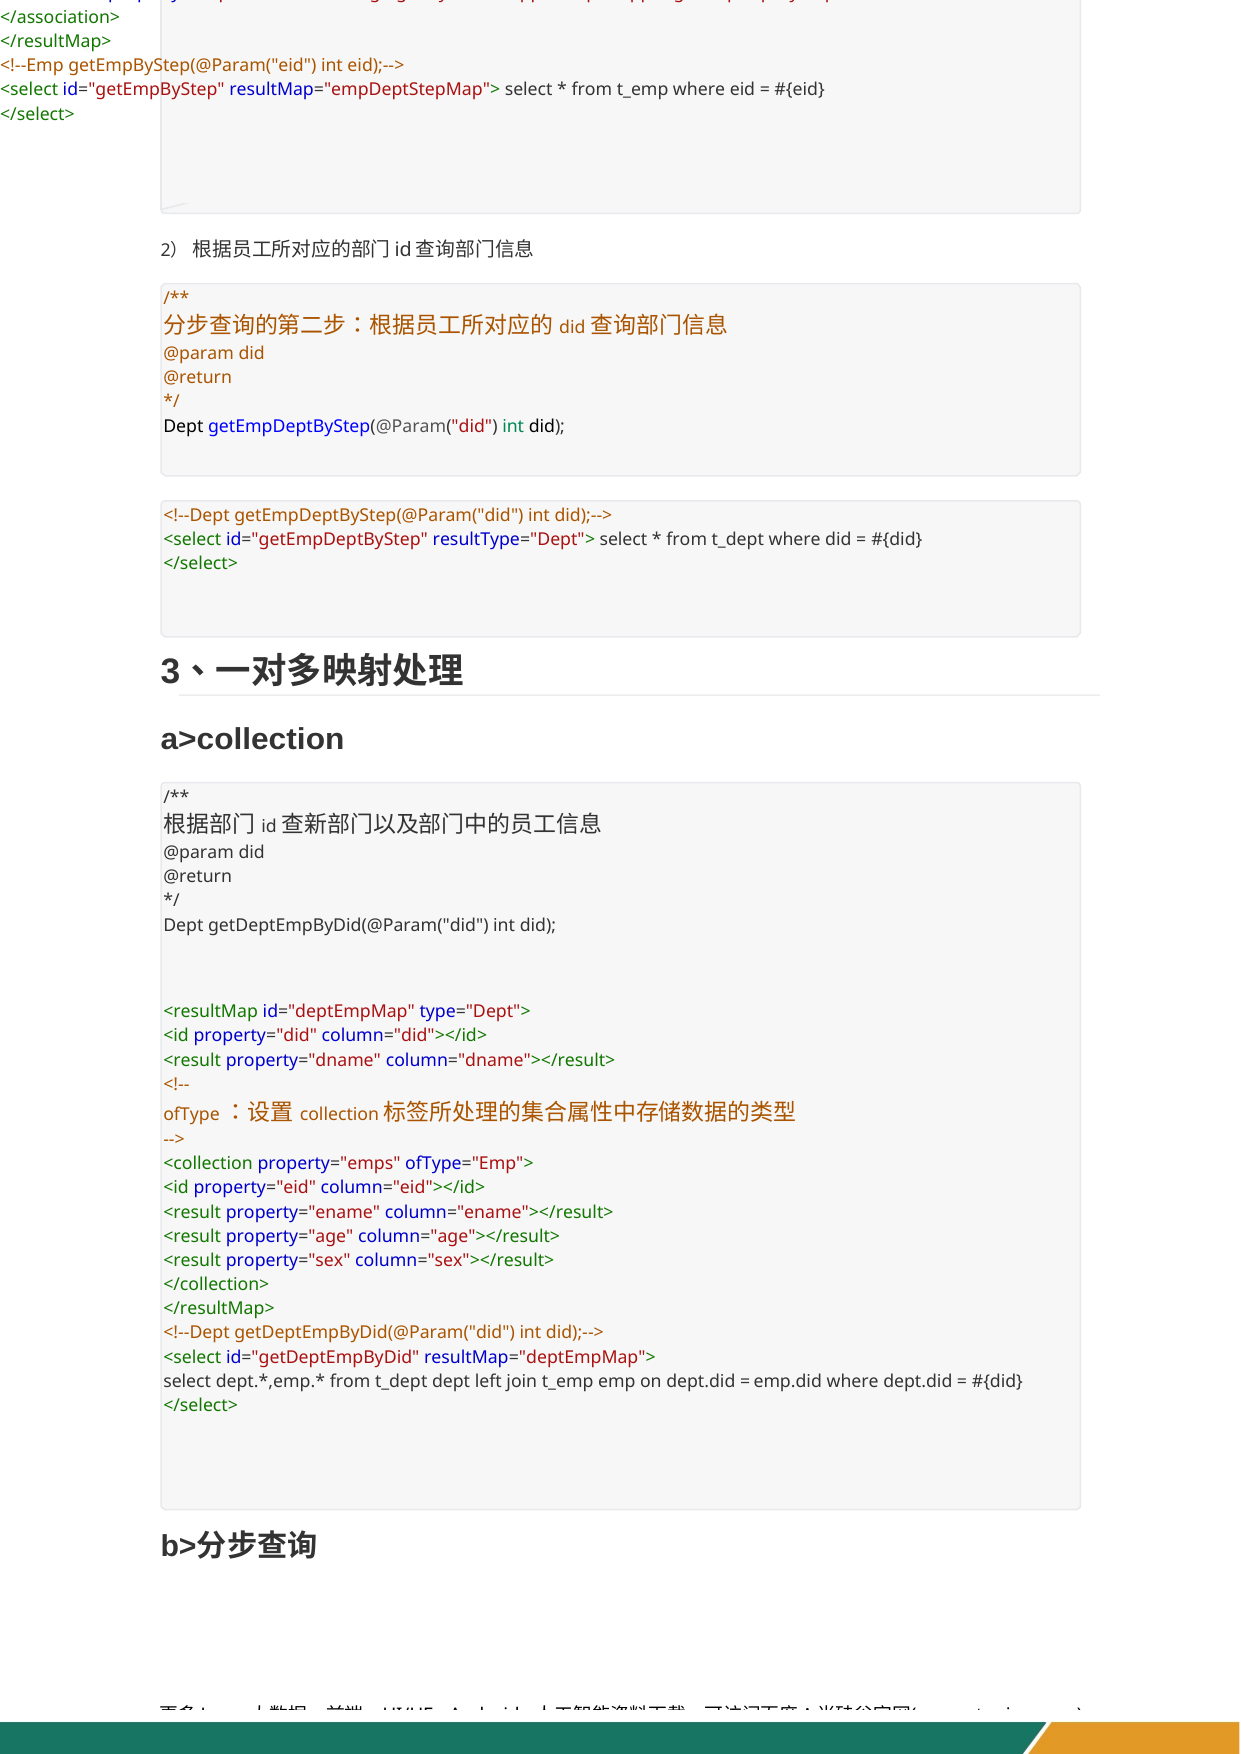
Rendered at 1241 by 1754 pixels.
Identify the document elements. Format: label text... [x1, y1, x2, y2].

subtitle 3、一对多映射处理 [160, 497, 1240, 694]
list 根据员工所对应的部门id查询部门信息 [160, 235, 1240, 262]
text b>分步查询 [160, 1524, 1240, 1565]
picture [0, 1721, 1240, 1754]
text a>collection [160, 721, 1240, 755]
